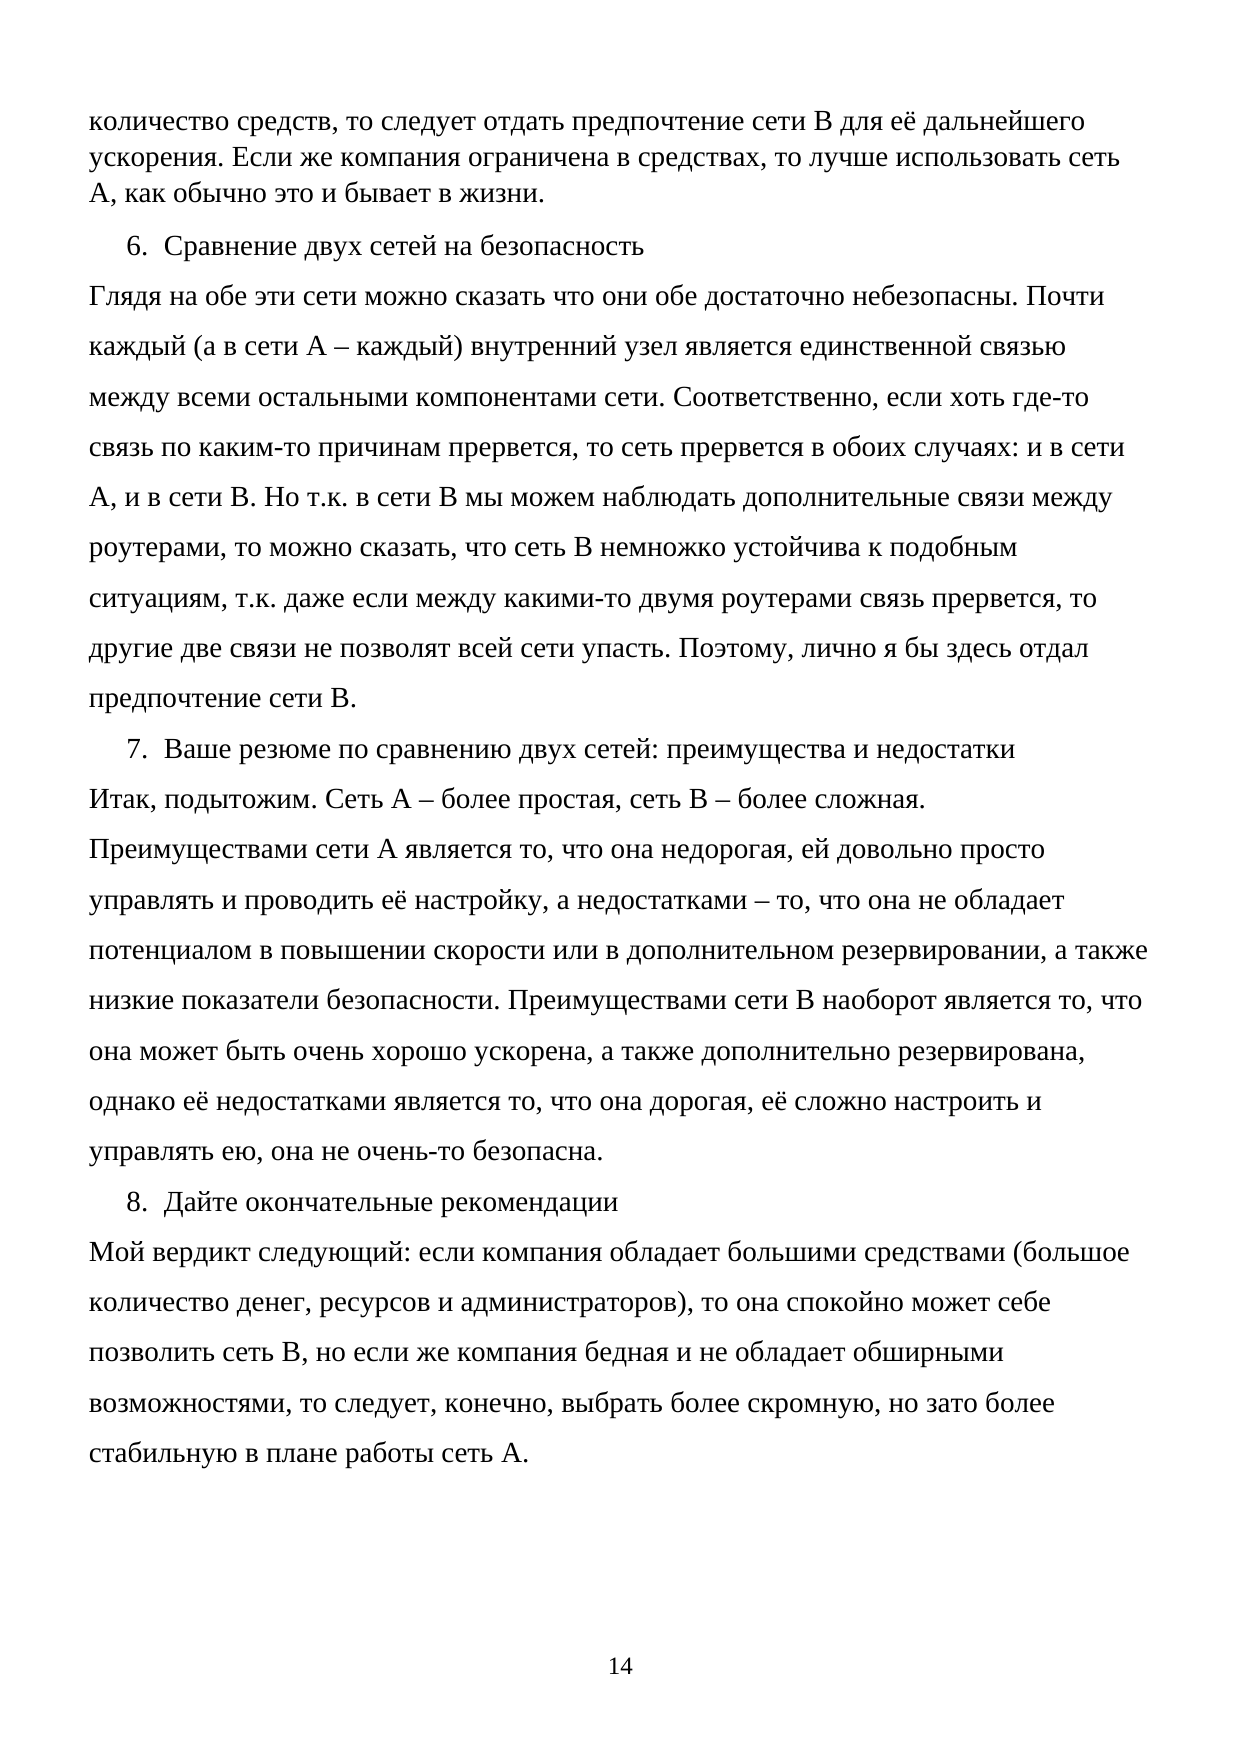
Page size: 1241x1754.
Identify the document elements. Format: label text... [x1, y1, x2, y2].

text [89, 103, 1152, 208]
text Мой вердикт следующий: если компания обладает большими средствами (большое количество денег, ресурсов и администраторов), то она спокойно может себе позволить сеть B, но если же компания бедная и не обладает обширными возможностями, то следует, конечно, выбрать более скромную, но зато более стабильную в плане работы сеть A. [89, 1234, 1152, 1469]
list Сравнение двух сетей на безопасность [126, 228, 1152, 261]
list Ваше резюме по сравнению двух сетей: преимущества и недостатки [126, 731, 1152, 764]
list Дайте окончательные рекомендации [126, 1184, 1152, 1217]
text Глядя на обе эти сети можно сказать что они обе достаточно небезопасны. Почти каждый (а в сети A – каждый) внутренний узел является единственной связью между всеми остальными компонентами сети. Соответственно, если хоть где-то связь по каким-то причинам прервется, то сеть прервется в обоих случаях: и в сети A, и в сети B. Но т.к. в сети B мы можем наблюдать дополнительные связи между роутерами, то можно сказать, что сеть B немножко устойчива к подобным ситуациям, т.к. даже если между какими-то двумя роутерами связь прервется, то другие две связи не позволят всей сети упасть. Поэтому, лично я бы здесь отдал предпочтение сети B. [89, 278, 1152, 714]
text Итак, подытожим. Сеть A – более простая, сеть B – более сложная. Преимуществами сети A является то, что она недорогая, ей довольно просто управлять и проводить её настройку, а недостатками – то, что она не обладает потенциалом в повышении скорости или в дополнительном резервировании, а также низкие показатели безопасности. Преимуществами сети B наоборот является то, что она может быть очень хорошо ускорена, а также дополнительно резервирована, однако её недостатками является то, что она дорогая, её сложно настроить и управлять ею, она не очень-то безопасна. [89, 781, 1152, 1167]
